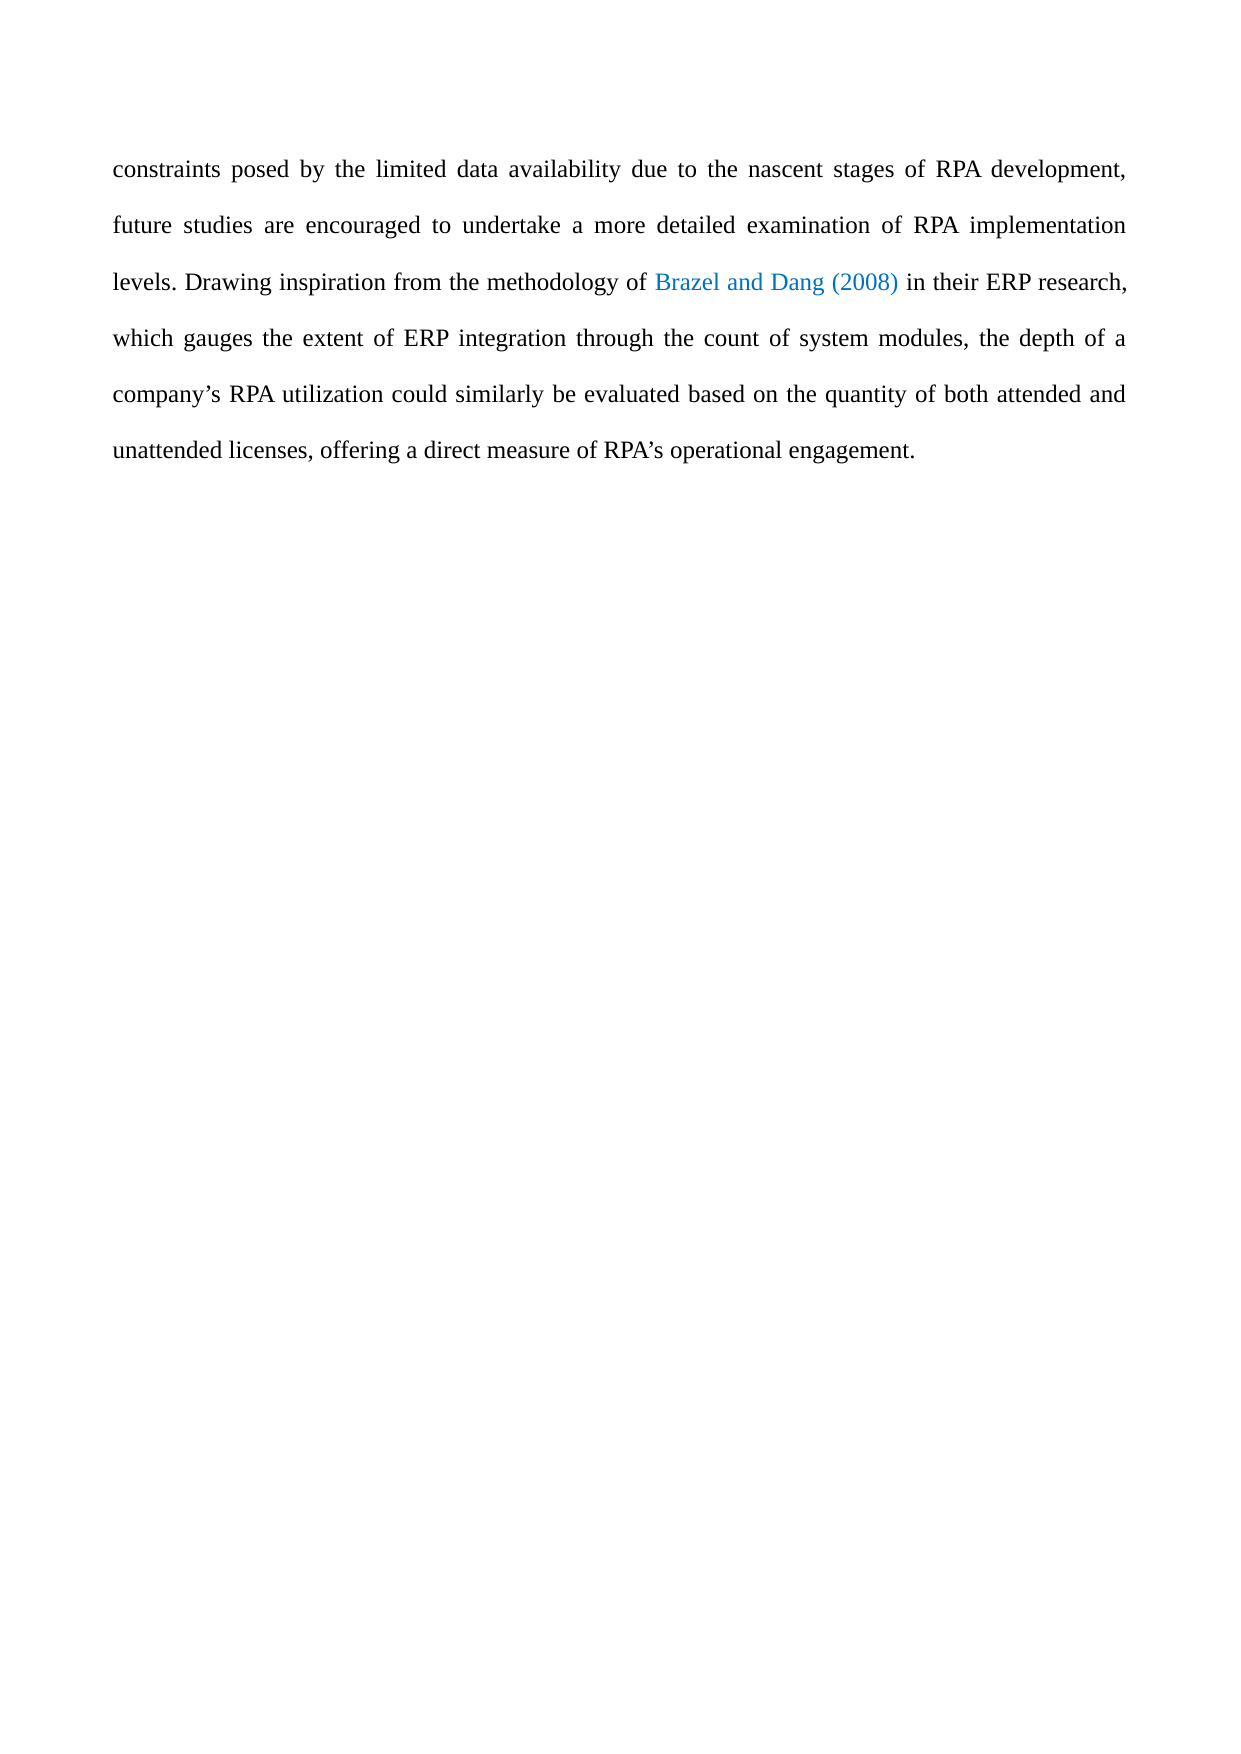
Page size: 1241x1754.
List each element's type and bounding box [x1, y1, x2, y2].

text [112, 150, 1128, 469]
